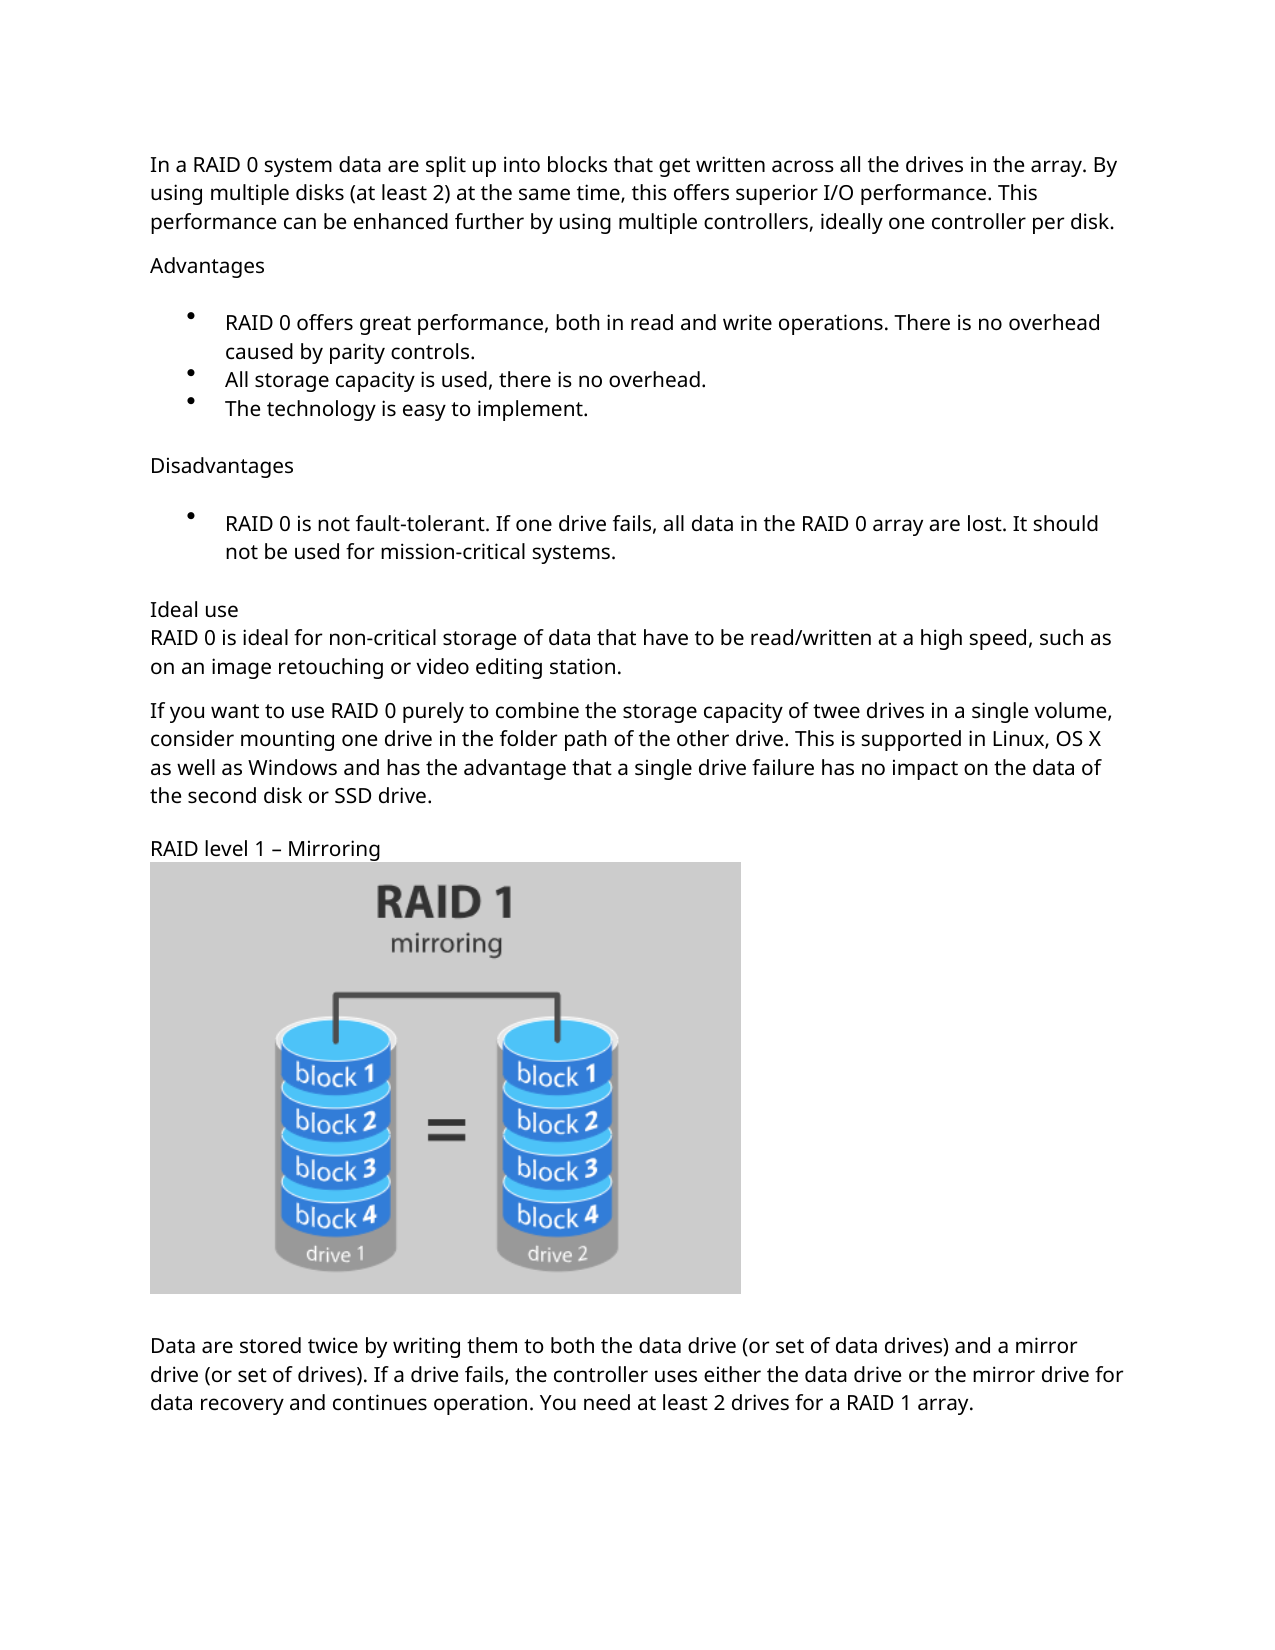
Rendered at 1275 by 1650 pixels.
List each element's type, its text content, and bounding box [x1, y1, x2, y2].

text RAID level 1 – Mirroring [150, 825, 1125, 863]
text If you want to use RAID 0 purely to combine the storage capacity of twee drives in a single volume, consider mounting one drive in the folder path of the other drive. This is supported in Linux, OS X as well as Windows and has the advantage that a single drive failure has no impact on the data of the second disk or SSD drive. [150, 696, 1125, 810]
text Ideal use [150, 595, 1125, 623]
text Advantages [150, 251, 1125, 279]
picture [150, 862, 741, 1294]
list The technology is easy to implement. [187, 394, 1125, 422]
list All storage capacity is used, there is no overhead. [187, 365, 1125, 394]
text RAID 0 is ideal for non-critical storage of data that have to be read/written at a high speed, such as on an image retouching or video editing station. [150, 623, 1125, 680]
text In a RAID 0 system data are split up into blocks that get written across all the drives in the array. By using multiple disks (at least 2) at the same time, this offers superior I/O performance. This performance can be enhanced further by using multiple controllers, ideally one controller per disk. [150, 150, 1125, 235]
list RAID 0 is not fault-tolerant. If one drive fails, all data in the RAID 0 array are lost. It should not be used for mission-critical systems. [187, 509, 1125, 566]
text Disadvantages [150, 451, 1125, 480]
text Data are stored twice by writing them to both the data drive (or set of data drives) and a mirror drive (or set of drives). If a drive fails, the controller uses either the data drive or the mirror drive for data recovery and continues operation. You need at least 2 drives for a RAID 1 array. [150, 1332, 1125, 1417]
list RAID 0 offers great performance, both in read and write operations. There is no overhead caused by parity controls. [187, 308, 1125, 365]
